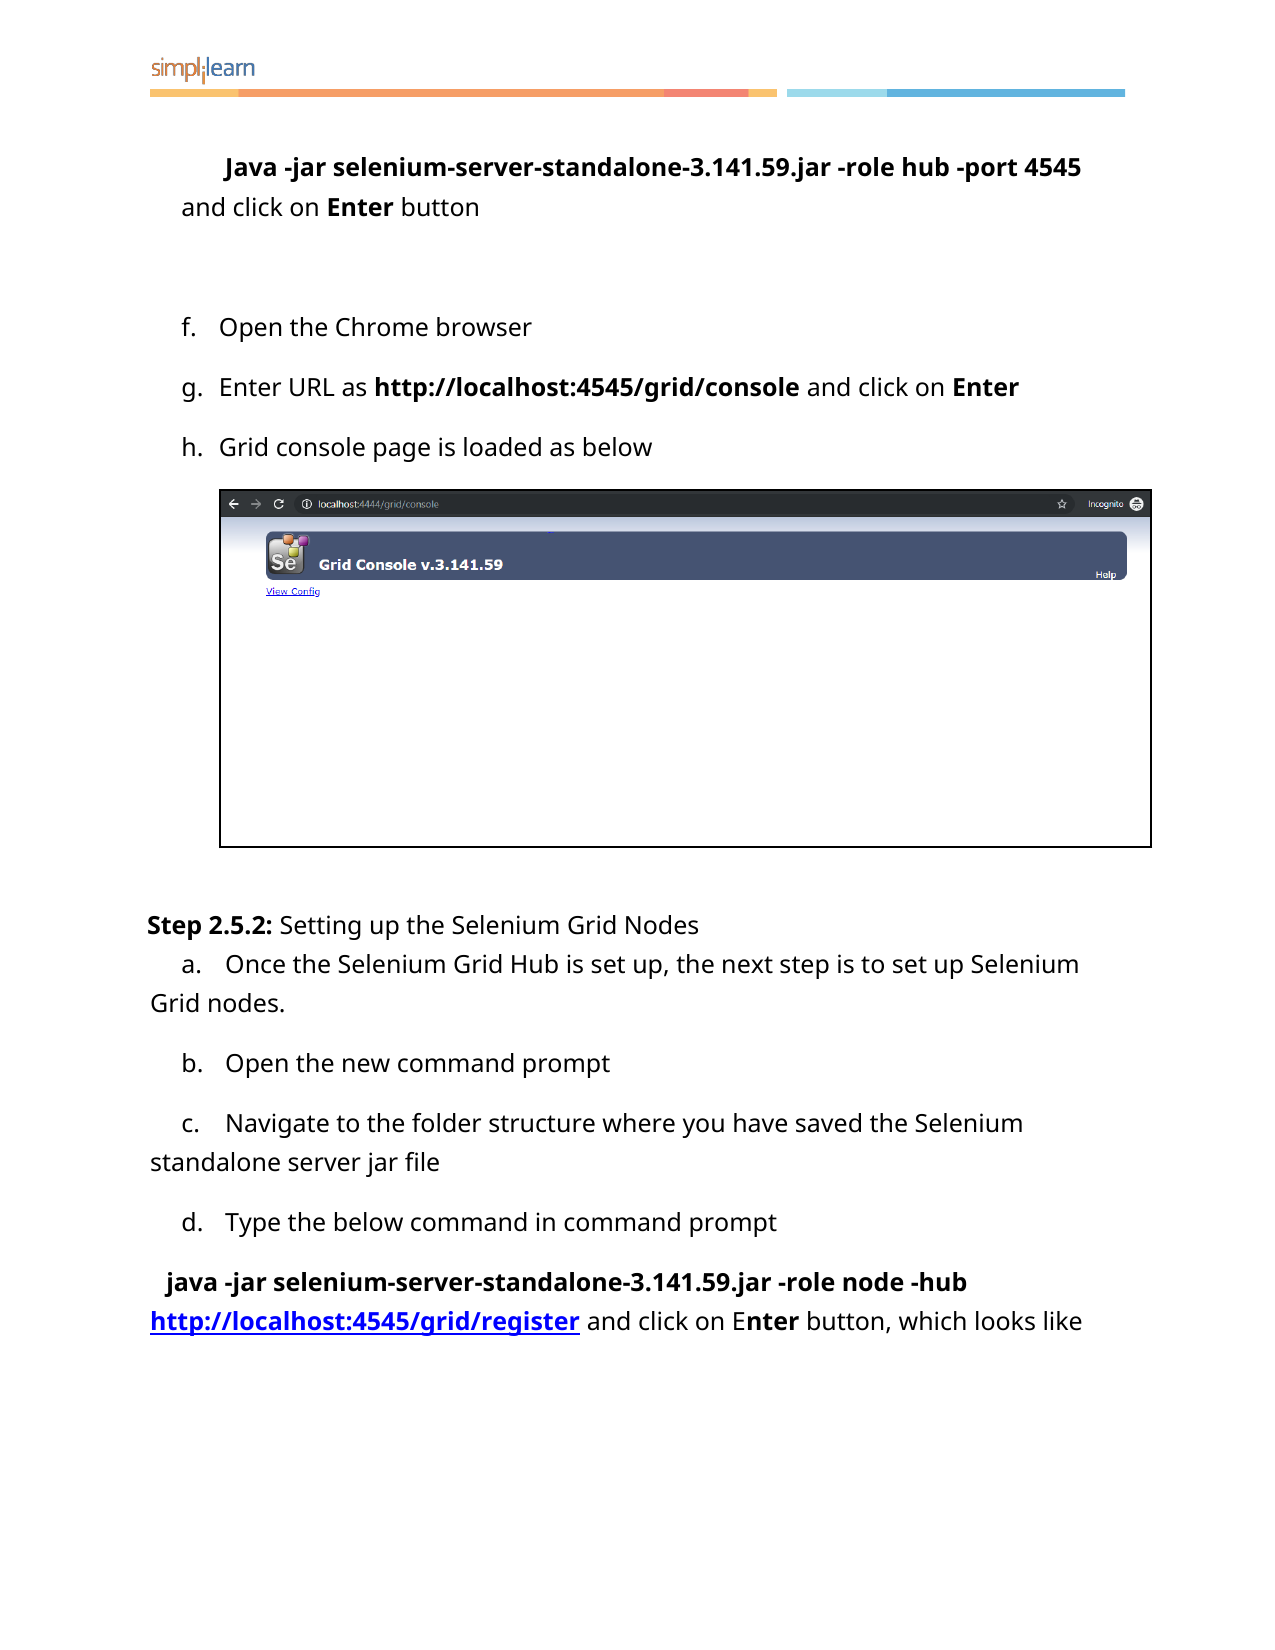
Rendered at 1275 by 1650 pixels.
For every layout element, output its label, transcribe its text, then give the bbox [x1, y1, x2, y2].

picture [150, 52, 1125, 97]
list Enter URL as http://localhost:4545/grid/console and click on Enter [181, 369, 1125, 403]
list Once the Selenium Grid Hub is set up, the next step is to set up Selenium Grid nodes. [150, 946, 1125, 1020]
picture [221, 491, 1150, 846]
text java -jar selenium-server-standalone-3.141.59.jar -role node -hub http://localhost:4545/grid/register and click on Enter button, which looks like [75, 1265, 1125, 1338]
list Open the Chrome browser [181, 309, 1125, 343]
text Step 2.5.2: Setting up the Selenium Grid Nodes [147, 907, 1125, 941]
list Type the below command in command prompt [150, 1205, 1125, 1239]
text Java -jar selenium-server-standalone-3.141.59.jar -role hub -port 4545 and click on Enter button [106, 150, 1125, 223]
list Grid console page is loaded as below [181, 429, 1125, 463]
list Open the new command prompt [150, 1046, 1125, 1080]
list Navigate to the folder structure where you have saved the Selenium standalone server jar file [150, 1106, 1125, 1179]
